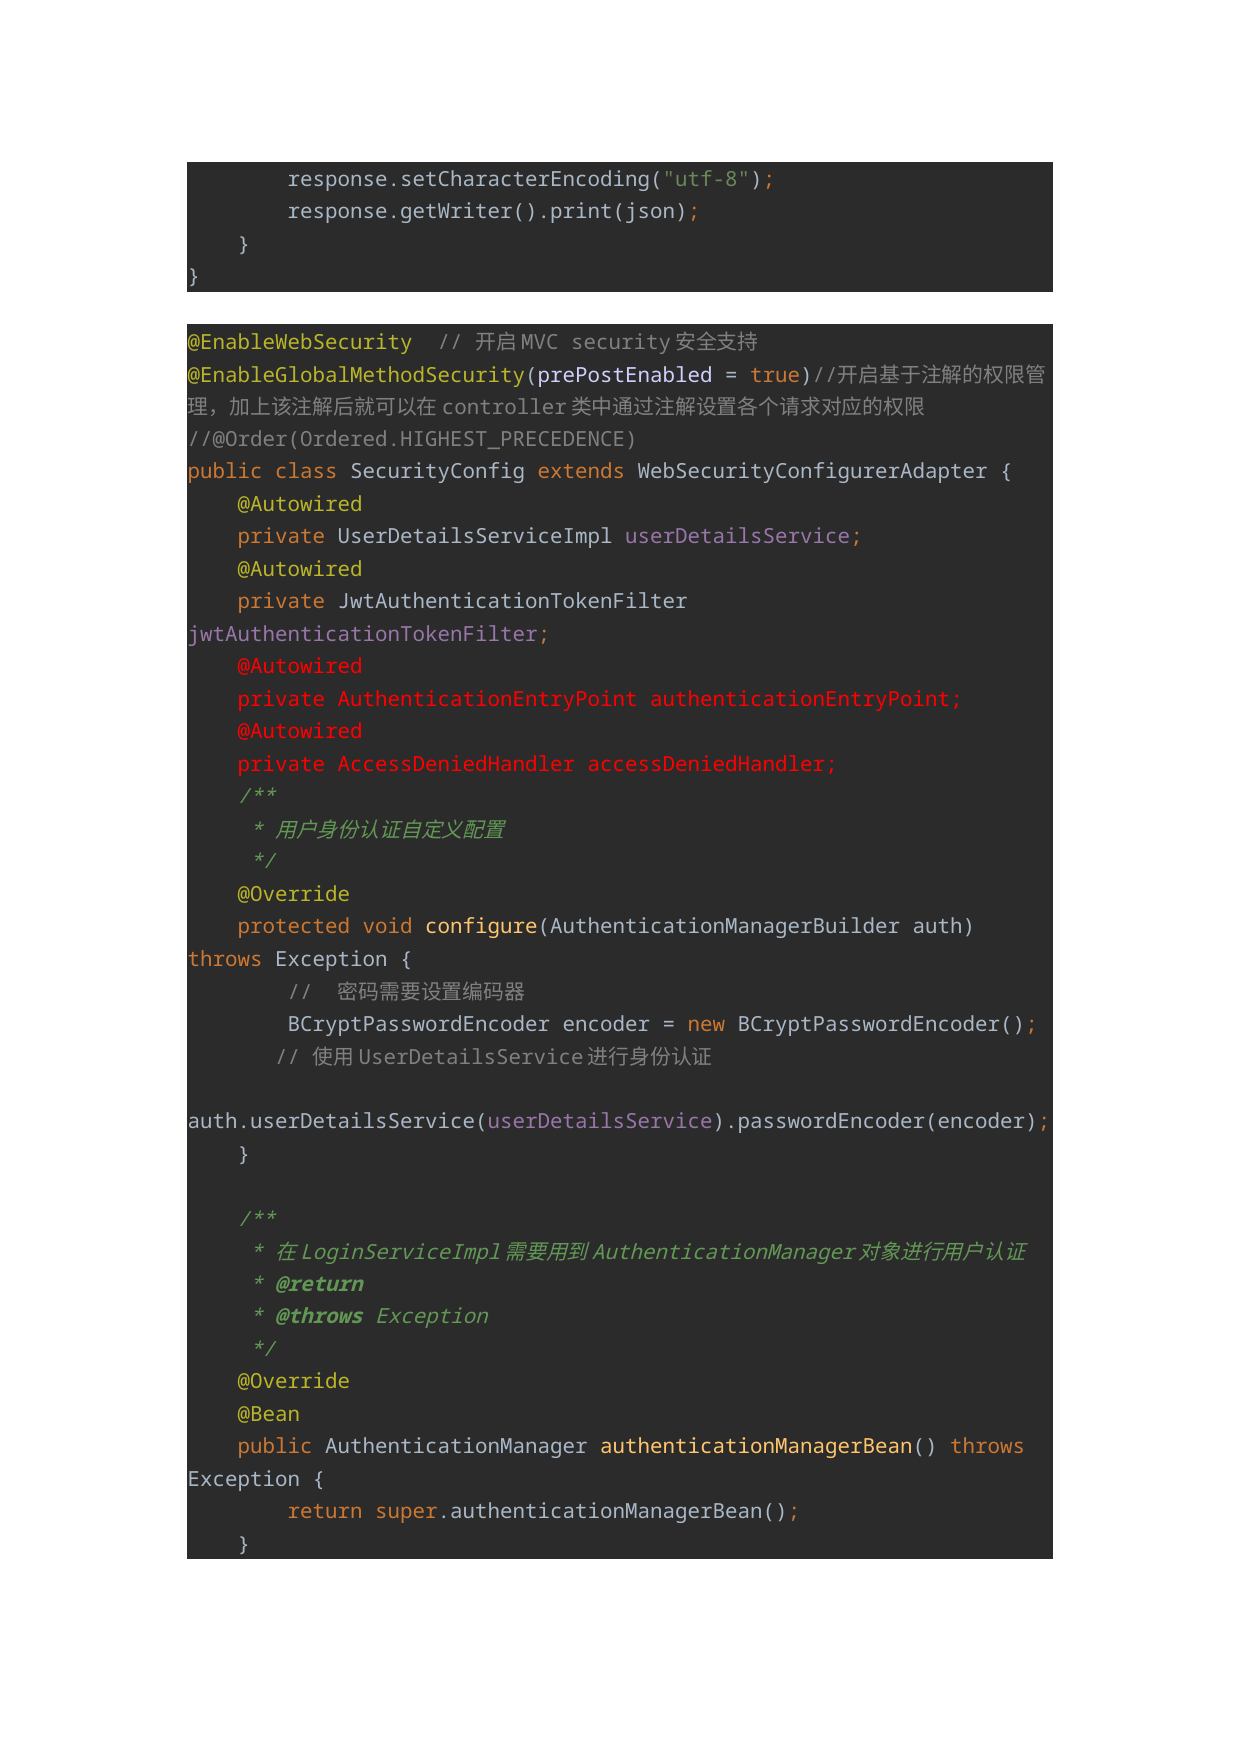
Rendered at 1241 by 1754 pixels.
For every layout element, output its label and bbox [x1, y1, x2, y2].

text [187, 324, 1053, 1559]
text [187, 162, 1053, 292]
